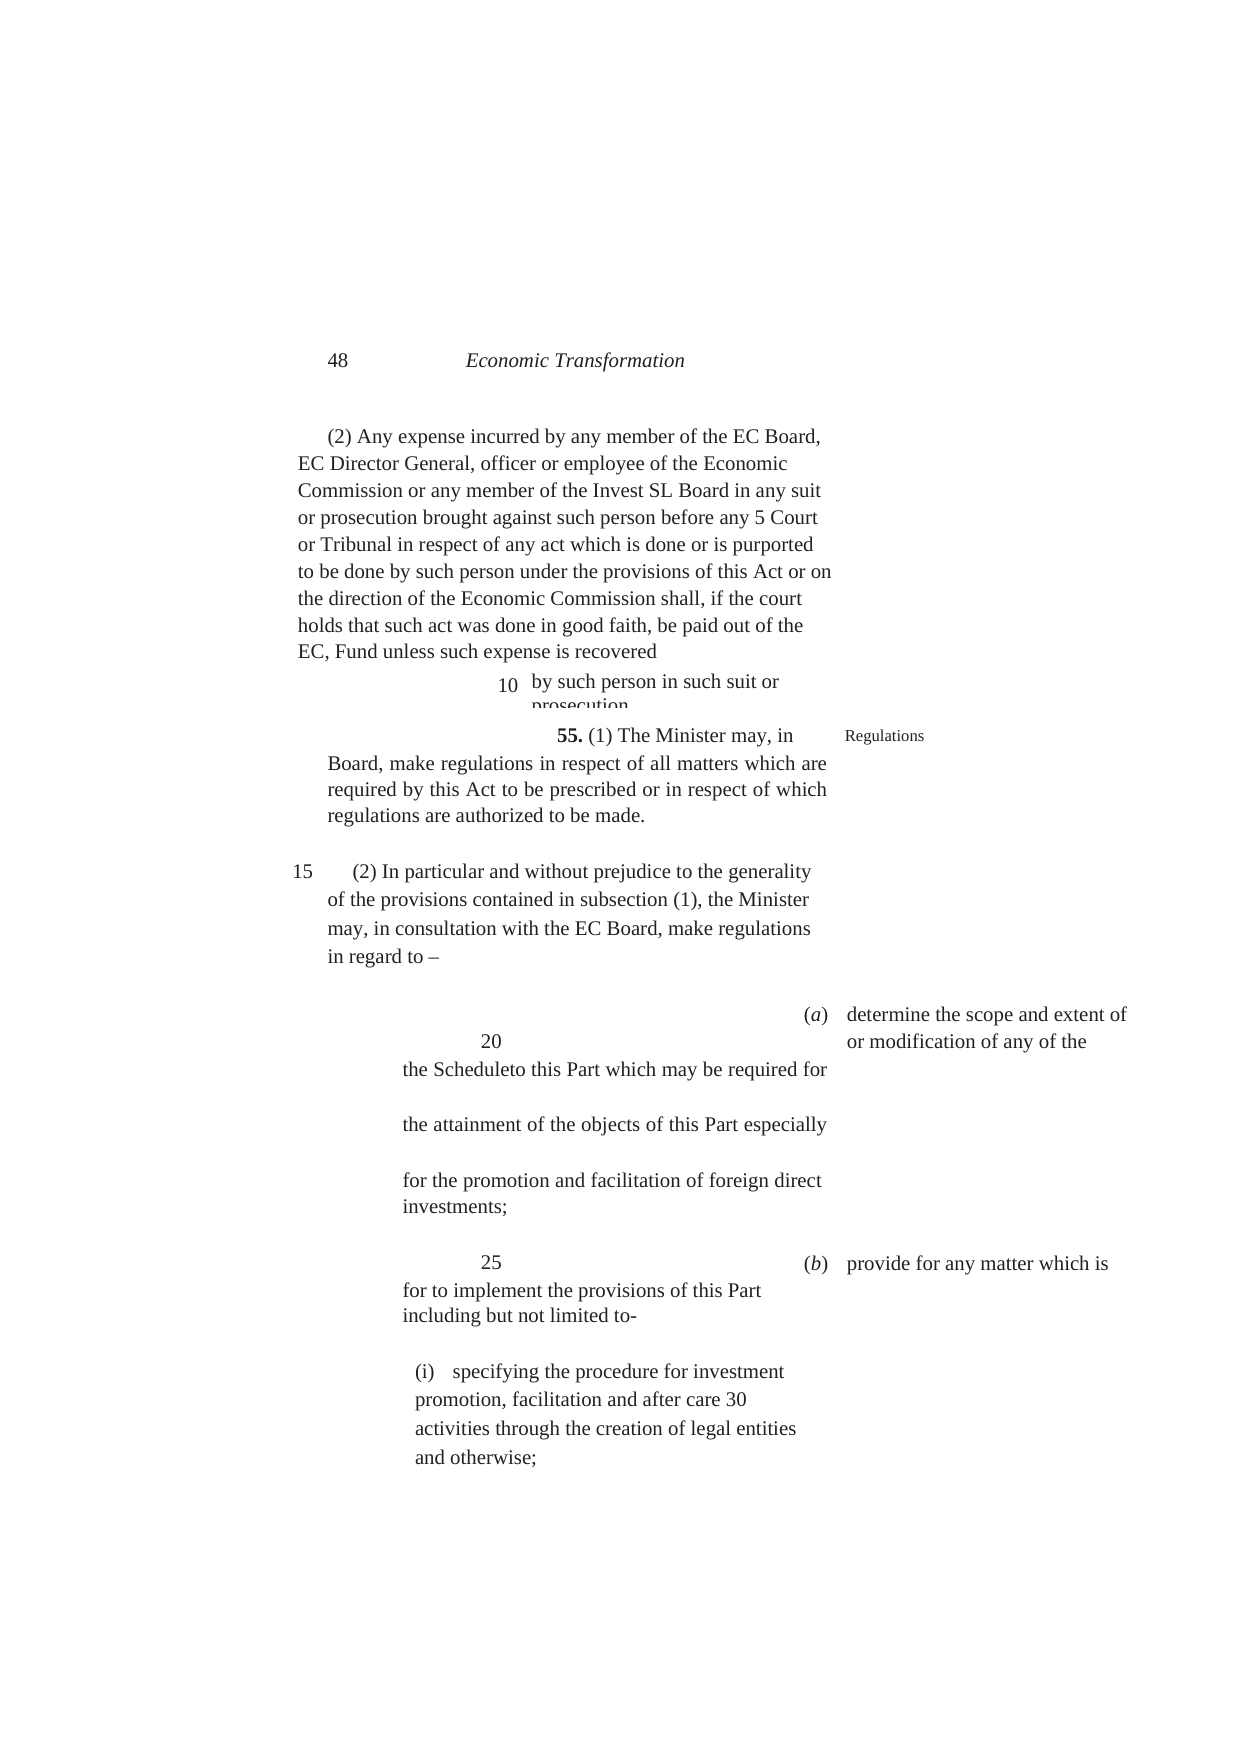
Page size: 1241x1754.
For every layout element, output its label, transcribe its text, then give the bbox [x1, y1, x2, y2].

text 48 Economic Transformation [327, 348, 1090, 372]
table_header provide for any matter which is deemed necessary [836, 1245, 1149, 1277]
table_header (a) [523, 997, 836, 1055]
text for to implement the provisions of this Part including but not limited to- [402, 1278, 835, 1327]
text 15 (2) In particular and without prejudice to the generality of the provisions contained in subsection (1), the Minister may, in consultation with the EC Board, make regulations in regard to – [292, 859, 835, 969]
table_header 25 [210, 1245, 523, 1277]
text (i) specifying the procedure for investment promotion, facilitation and after care 30 activities through the creation of legal entities and otherwise; [292, 1359, 835, 1470]
text the Scheduleto this Part which may be required for the attainment of the objects of this Part especially for the promotion and facilitation of foreign direct investments; [402, 1057, 828, 1218]
table_cell or modification of any of the written laws set out in [836, 1027, 1149, 1055]
table_header 20 [210, 997, 523, 1055]
table_header determine the scope and extent of any exemption [836, 997, 1149, 1027]
table_header by such person in such suit or prosecution. [523, 668, 836, 708]
table_header (b) [523, 1245, 836, 1277]
table_header Regulations [836, 668, 1149, 749]
text (2) Any expense incurred by any member of the EC Board, EC Director General, officer or employee of the Economic Commission or any member of the Invest SL Board in any suit or prosecution brought against such person before any 5 Court or Tribunal in respect of any act which is done or is purported to be done by such person under the provisions of this Act or on the direction of the Economic Commission shall, if the court holds that such act was done in good faith, be paid out of the EC, Fund unless such expense is recovered [298, 424, 835, 663]
text Board, make regulations in respect of all matters which are required by this Act to be prescribed or in respect of which regulations are authorized to be made. [327, 751, 828, 827]
table_cell 55. (1) The Minister may, in consultation with the EC [523, 708, 836, 749]
table_header 10 [210, 668, 523, 749]
